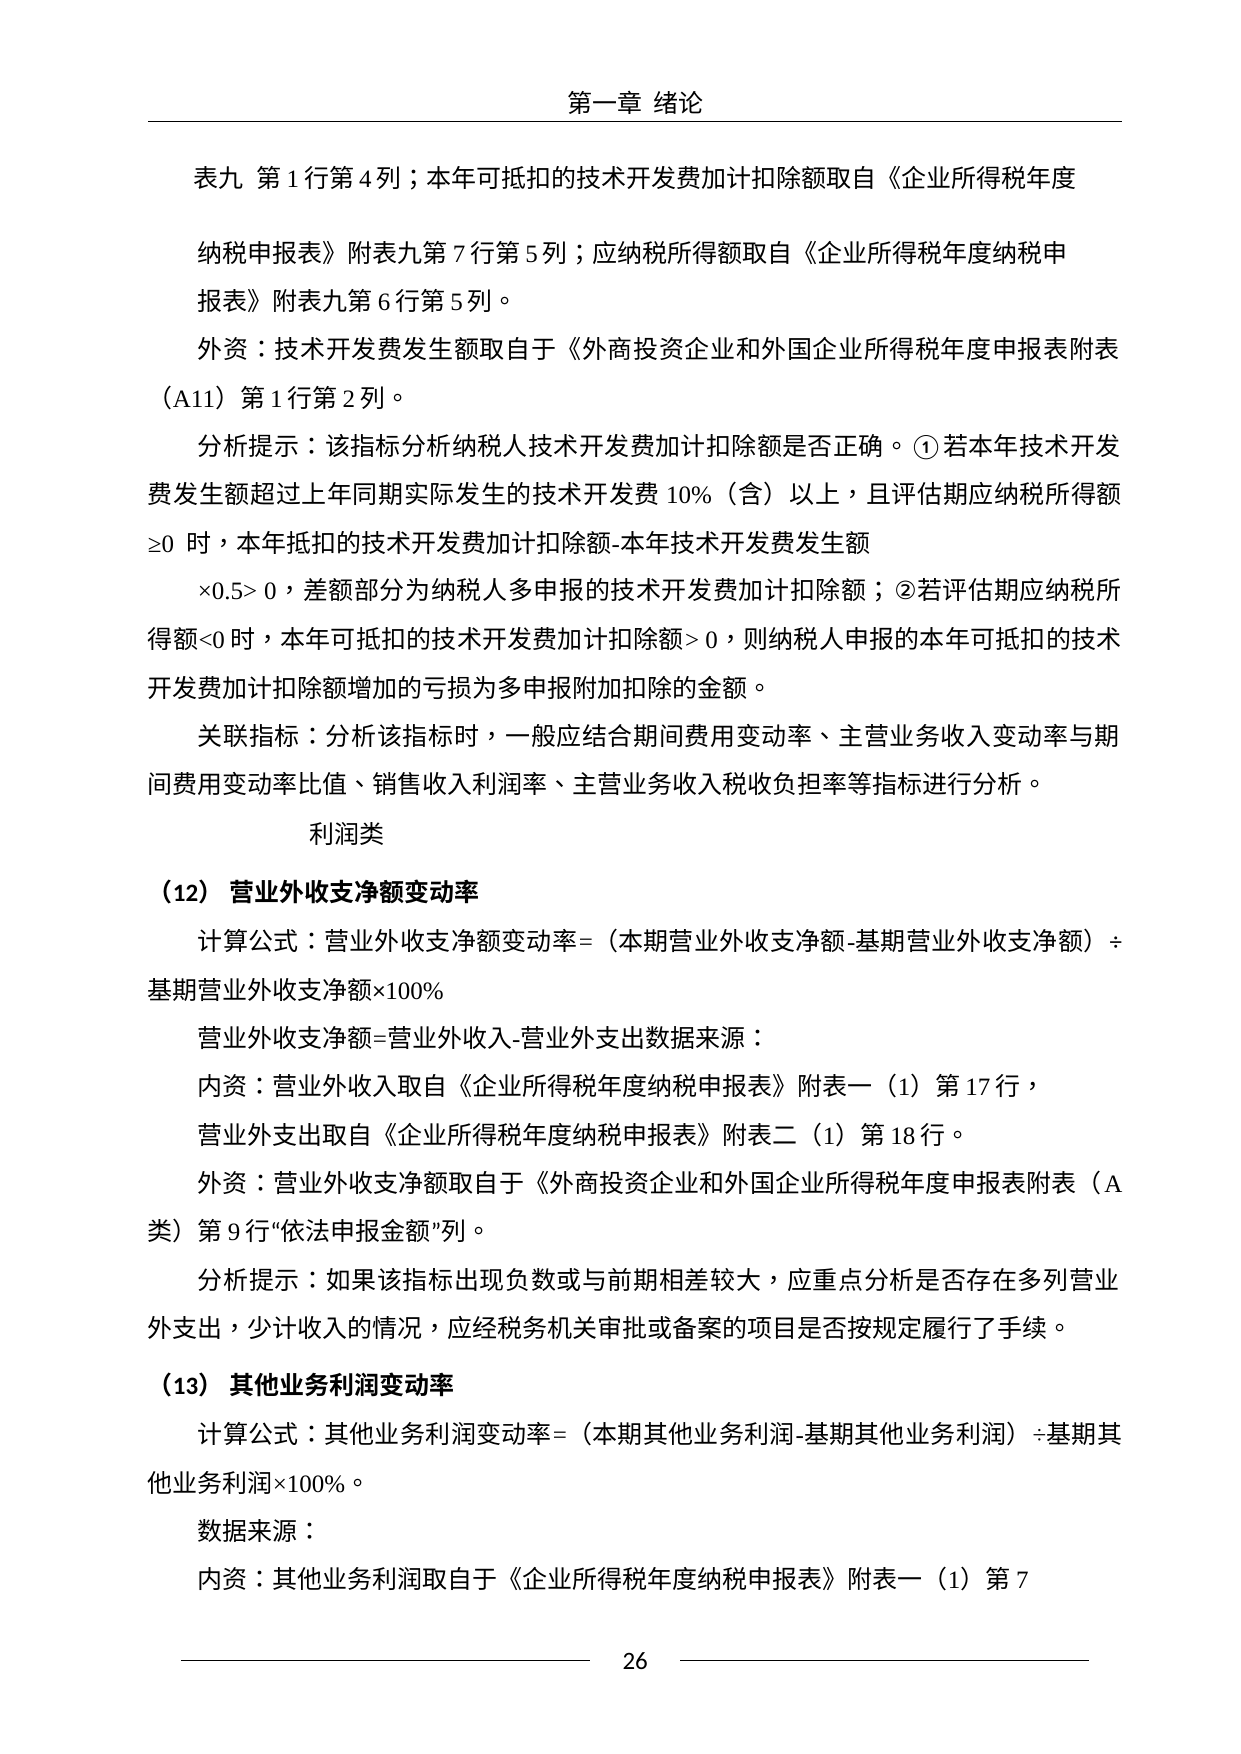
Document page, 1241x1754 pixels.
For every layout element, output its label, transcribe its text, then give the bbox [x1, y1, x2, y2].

text 外资：技术开发费发生额取自于《外商投资企业和外国企业所得税年度申报表附表（A11）第1行第2列。 [148, 317, 1122, 413]
text 内资：其他业务利润取自于《企业所得税年度纳税申报表》附表一（1）第 7 [148, 1547, 1122, 1595]
text 营业外收支净额=营业外收入-营业外支出数据来源： [148, 1005, 1122, 1054]
text 内资：营业外收入取自《企业所得税年度纳税申报表》附表一（1）第17行， [148, 1054, 1122, 1102]
subtitle （12） 营业外收支净额变动率 [148, 874, 1122, 909]
text 分析提示：如果该指标出现负数或与前期相差较大，应重点分析是否存在多列营业外支出，少计收入的情况，应经税务机关审批或备案的项目是否按规定履行了手续。 [148, 1247, 1122, 1344]
text 外资：营业外收支净额取自于《外商投资企业和外国企业所得税年度申报表附表（A类）第9行“依法申报金额”列。 [148, 1150, 1122, 1247]
text 纳税申报表》附表九第7行第5列；应纳税所得额取自《企业所得税年度纳税申 [148, 220, 1122, 268]
text ×0.5> 0，差额部分为纳税人多申报的技术开发费加计扣除额；②若评估期应纳税所得额<0时，本年可抵扣的技术开发费加计扣除额> 0，则纳税人申报的本年可抵扣的技术开发费加计扣除额增加的亏损为多申报附加扣除的金额。 [148, 558, 1122, 703]
text 分析提示：该指标分析纳税人技术开发费加计扣除额是否正确。①若本年技术开发费发生额超过上年同期实际发生的技术开发费10%（含）以上，且评估期应纳税所得额≥0 时，本年抵扣的技术开发费加计扣除额-本年技术开发费发生额 [148, 413, 1122, 558]
text 计算公式：其他业务利润变动率=（本期其他业务利润-基期其他业务利润）÷基期其他业务利润×100%。 [148, 1402, 1122, 1498]
text 关联指标：分析该指标时，一般应结合期间费用变动率、主营业务收入变动率与期间费用变动率比值、销售收入利润率、主营业务收入税收负担率等指标进行分析。 [148, 703, 1122, 800]
subtitle （13） 其他业务利润变动率 [148, 1368, 1122, 1402]
text 数据来源： [148, 1498, 1122, 1547]
text 利润类 [259, 802, 1122, 850]
text 报表》附表九第6行第5列。 [148, 268, 1122, 317]
text 计算公式：营业外收支净额变动率=（本期营业外收支净额-基期营业外收支净额）÷基期营业外收支净额×100% [148, 909, 1122, 1005]
text 表九 第1行第4列；本年可抵扣的技术开发费加计扣除额取自《企业所得税年度 [148, 161, 1122, 195]
text 营业外支出取自《企业所得税年度纳税申报表》附表二（1）第18行。 [148, 1102, 1122, 1150]
